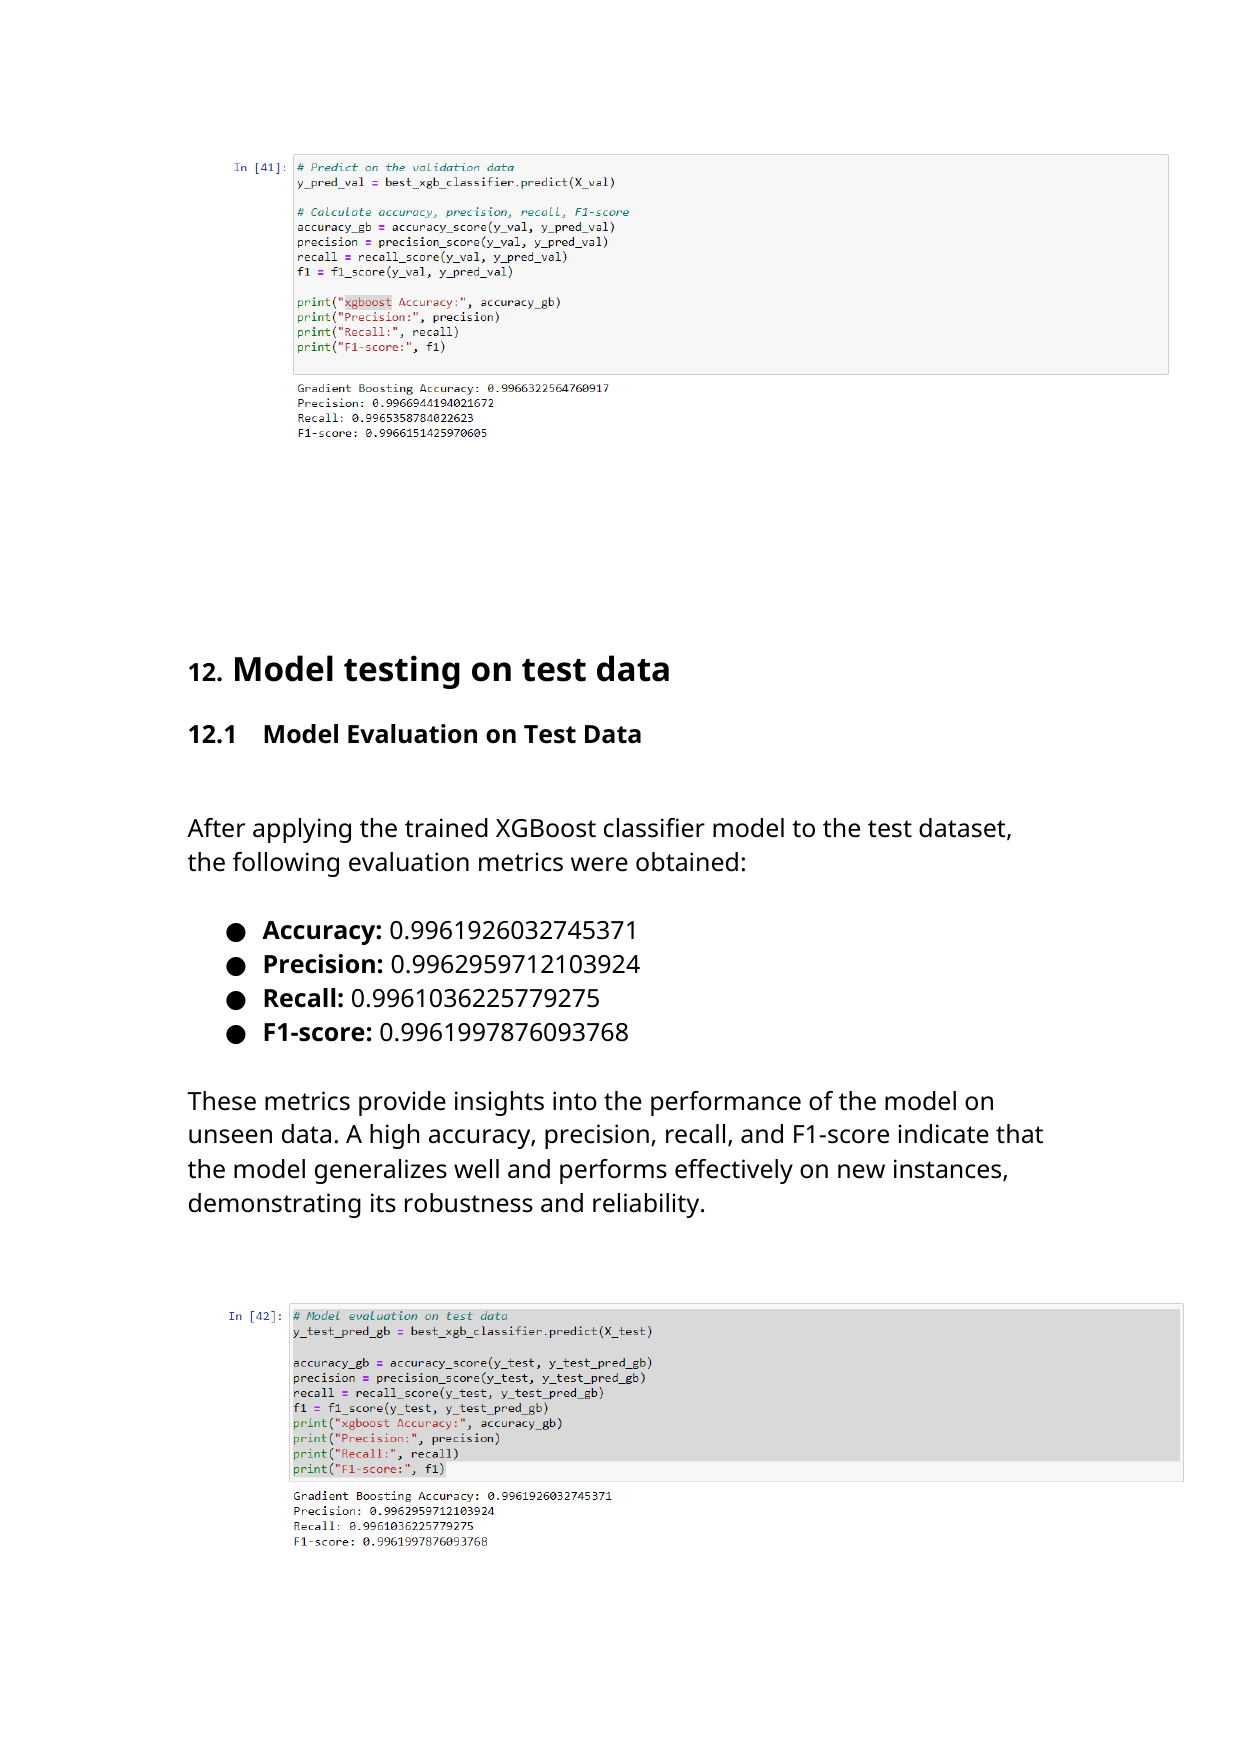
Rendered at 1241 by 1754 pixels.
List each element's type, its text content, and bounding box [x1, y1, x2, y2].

list Model testing on test data [187, 646, 1053, 717]
text After applying the trained XGBoost classifier model to the test dataset, the following evaluation metrics were obtained: [187, 811, 1053, 879]
picture [187, 150, 1180, 442]
list Precision: 0.9962959712103924 [225, 947, 1053, 981]
list F1-score: 0.9961997876093768 [225, 1015, 1053, 1049]
text These metrics provide insights into the performance of the model on unseen data. A high accuracy, precision, recall, and F1-score indicate that the model generalizes well and performs effectively on new instances, demonstrating its robustness and reliability. [187, 1083, 1053, 1219]
list Recall: 0.9961036225779275 [225, 981, 1053, 1015]
list Accuracy: 0.9961926032745371 [225, 913, 1053, 947]
picture [187, 1287, 1188, 1553]
list Model Evaluation on Test Data [187, 717, 1053, 811]
